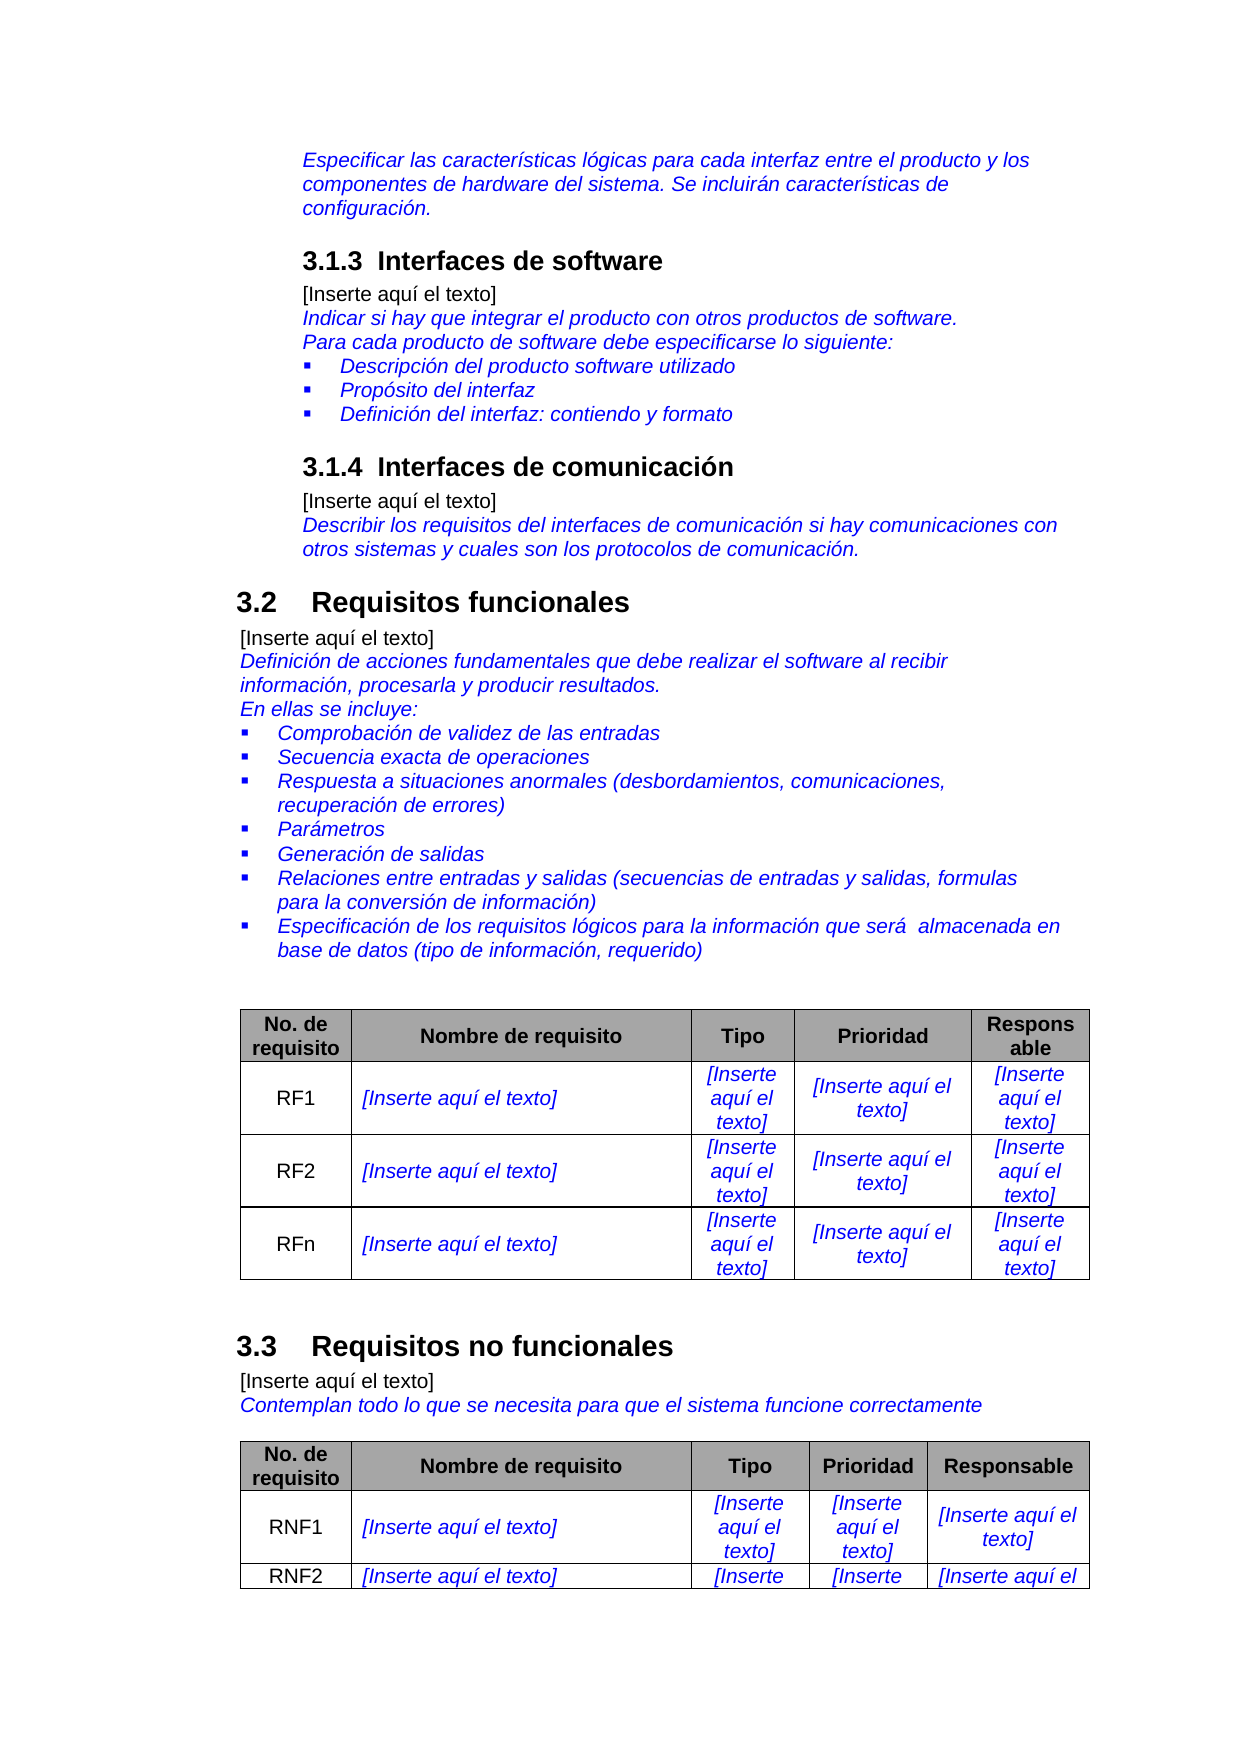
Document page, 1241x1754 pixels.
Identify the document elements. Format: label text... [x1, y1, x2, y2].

list Parámetros [240, 817, 1063, 841]
table_cell [972, 1135, 1089, 1206]
list Secuencia exacta de operaciones [240, 745, 1063, 769]
table_cell RNF1 [241, 1491, 351, 1563]
list Generación de salidas [240, 841, 1063, 865]
table_cell [928, 1491, 1089, 1563]
list Respuesta a situaciones anormales (desbordamientos, comunicaciones, recuperación de errores) [240, 769, 1063, 817]
table_header Responsable [928, 1442, 1089, 1490]
table_cell [692, 1062, 794, 1133]
subtitle Requisitos no funcionales [236, 1329, 1063, 1363]
table_header Prioridad [810, 1442, 927, 1490]
table_cell [692, 1491, 809, 1563]
table_cell [352, 1135, 691, 1206]
subtitle Interfaces de comunicación [302, 451, 1063, 482]
list Definición del interfaz: contiendo y formato [302, 402, 1063, 426]
table_cell RF1 [241, 1062, 351, 1133]
list Propósito del interfaz [302, 378, 1063, 402]
text Especificar las características lógicas para cada interfaz entre el producto y los componentes de hardware del sistema. Se incluirán características de configuración. [302, 148, 1063, 219]
text Contemplan todo lo que se necesita para que el sistema funcione correctamente [240, 1393, 1063, 1417]
list Especificación de los requisitos lógicos para la información que será almacenada en base de datos (tipo de información, requerido) [240, 913, 1063, 961]
text Para cada producto de software debe especificarse lo siguiente: [302, 330, 1063, 354]
table_header Responsable [972, 1010, 1089, 1061]
text En ellas se incluye: [240, 697, 1063, 721]
table_cell [810, 1564, 927, 1588]
table_header Nombre de requisito [352, 1442, 691, 1490]
text Describir los requisitos del interfaces de comunicación si hay comunicaciones con otros sistemas y cuales son los protocolos de comunicación. [302, 513, 1063, 561]
table_header Prioridad [795, 1010, 971, 1061]
subtitle Interfaces de software [302, 244, 1063, 276]
table_cell [692, 1135, 794, 1206]
table_cell [810, 1491, 927, 1563]
table_cell [352, 1564, 691, 1588]
text Indicar si hay que integrar el producto con otros productos de software. [302, 306, 1063, 330]
table_cell [795, 1135, 971, 1206]
list Descripción del producto software utilizado [302, 354, 1063, 378]
table_header Tipo [692, 1442, 809, 1490]
table_cell RFn [241, 1208, 351, 1279]
text Definición de acciones fundamentales que debe realizar el software al recibir información, procesarla y producir resultados. [240, 649, 1063, 697]
table_cell RF2 [241, 1135, 351, 1206]
table_cell [972, 1208, 1089, 1279]
list Relaciones entre entradas y salidas (secuencias de entradas y salidas, formulas para la conversión de información) [240, 865, 1063, 913]
table_cell [352, 1491, 691, 1563]
table_header No. de requisito [241, 1010, 351, 1061]
table_cell [972, 1062, 1089, 1133]
table_cell [795, 1208, 971, 1279]
list Comprobación de validez de las entradas [240, 721, 1063, 745]
table_header No. de requisito [241, 1442, 351, 1490]
table_cell [352, 1208, 691, 1279]
subtitle Requisitos funcionales [236, 586, 1063, 619]
table_cell [928, 1564, 1089, 1588]
table_header Nombre de requisito [352, 1010, 691, 1061]
table_cell [692, 1564, 809, 1588]
table_cell [692, 1208, 794, 1279]
table_cell [795, 1062, 971, 1133]
table_cell [352, 1062, 691, 1133]
table_cell RNF2 [241, 1564, 351, 1588]
table_header Tipo [692, 1010, 794, 1061]
